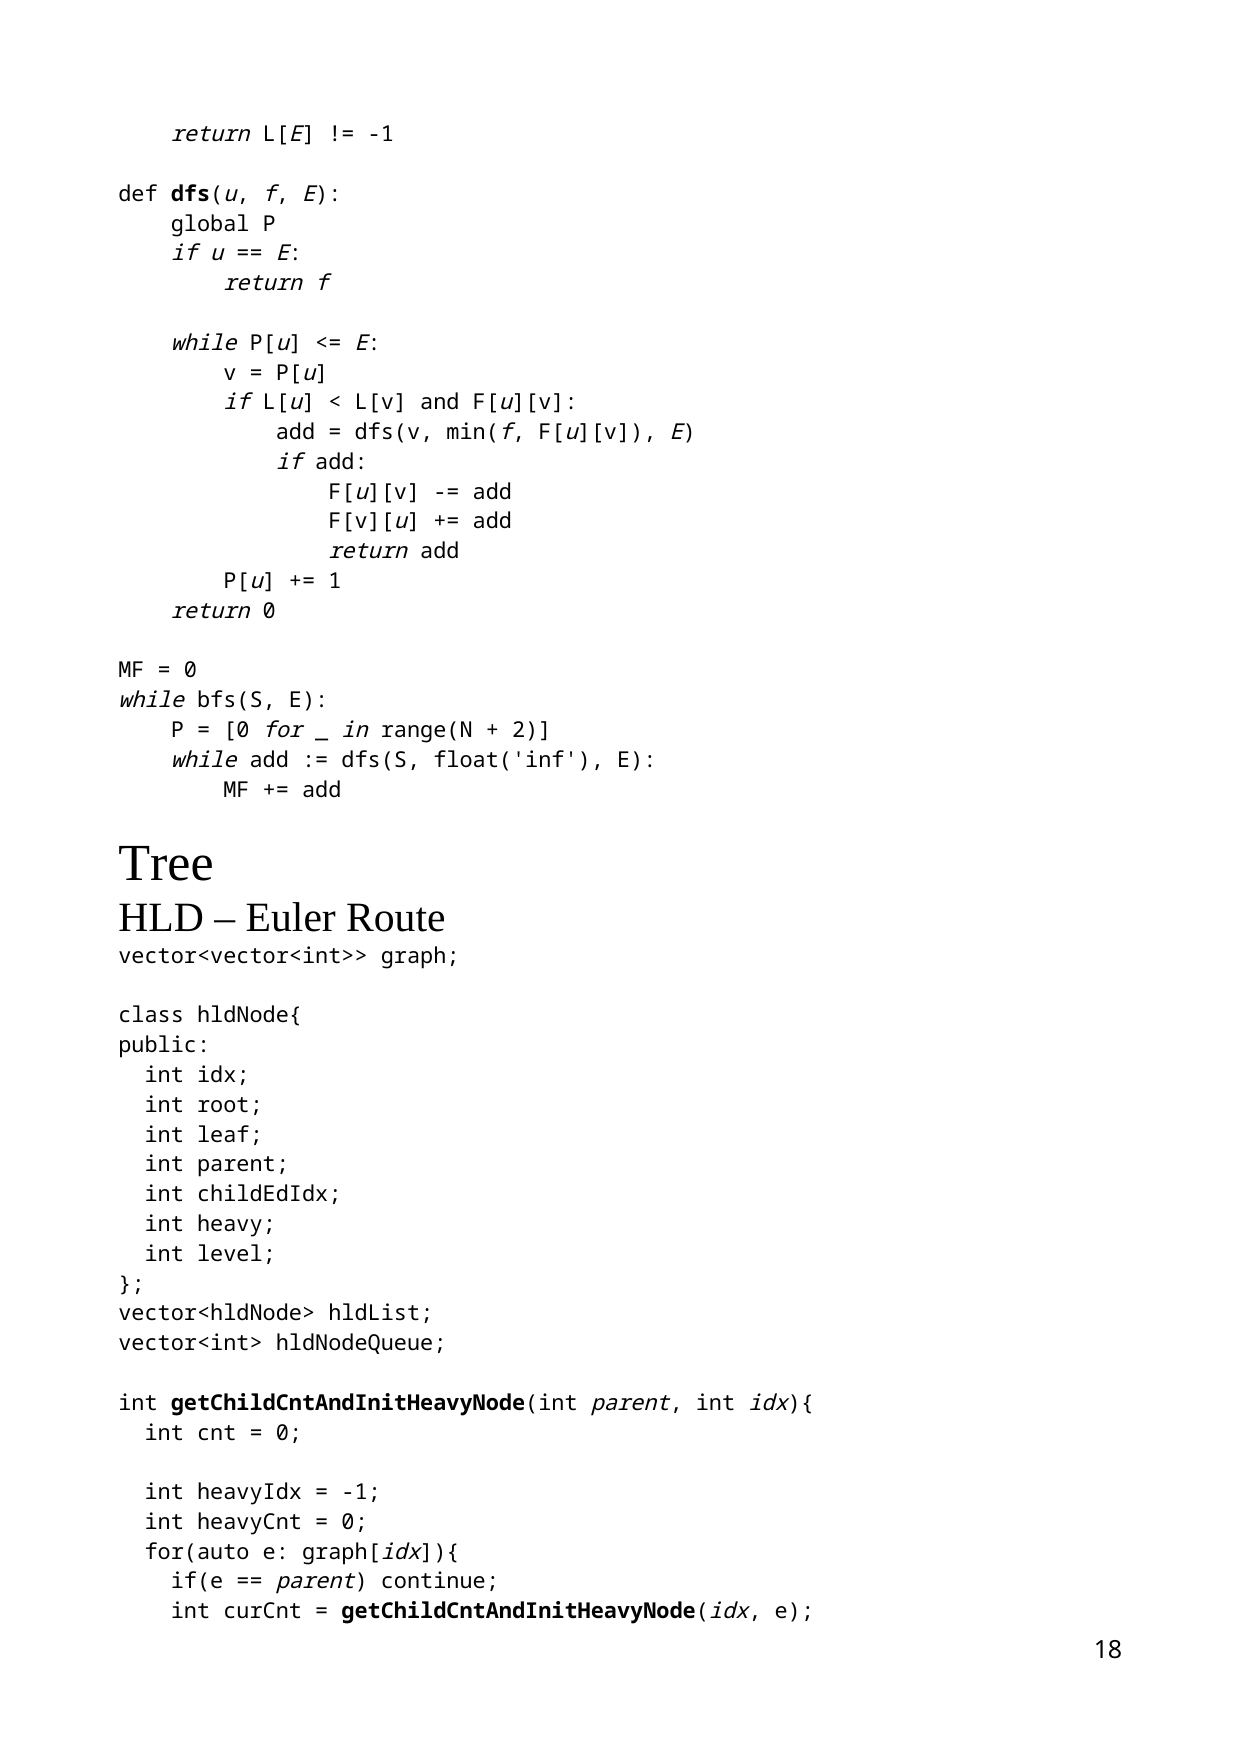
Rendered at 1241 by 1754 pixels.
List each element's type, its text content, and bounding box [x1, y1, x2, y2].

text if add: [118, 446, 1122, 476]
text v = P[u] [118, 356, 1122, 386]
text vector<int> hldNodeQueue; [118, 1327, 1122, 1357]
text int getChildCntAndInitHeavyNode(int parent, int idx){ [118, 1387, 1122, 1417]
text int childEdIdx; [118, 1178, 1122, 1208]
text return 0 [118, 595, 1122, 624]
text for(auto e: graph[idx]){ [118, 1536, 1122, 1566]
text return L[E] != -1 [118, 118, 1122, 148]
text HLD – Euler Route [118, 892, 1122, 940]
text int leaf; [118, 1119, 1122, 1148]
text add = dfs(v, min(f, F[u][v]), E) [118, 416, 1122, 446]
text F[v][u] += add [118, 505, 1122, 535]
text int idx; [118, 1059, 1122, 1089]
text return f [118, 267, 1122, 297]
text int cnt = 0; [118, 1417, 1122, 1446]
text int curCnt = getChildCntAndInitHeavyNode(idx, e); [118, 1595, 1122, 1625]
text F[u][v] -= add [118, 476, 1122, 505]
text while add := dfs(S, float('inf'), E): [118, 744, 1122, 773]
text }; [118, 1268, 1122, 1297]
text int heavy; [118, 1208, 1122, 1238]
text if L[u] < L[v] and F[u][v]: [118, 386, 1122, 416]
text if u == E: [118, 237, 1122, 267]
text return add [118, 535, 1122, 565]
text global P [118, 207, 1122, 237]
text class hldNode{ [118, 999, 1122, 1029]
text Tree [118, 832, 1122, 892]
text int parent; [118, 1148, 1122, 1178]
text int heavyCnt = 0; [118, 1506, 1122, 1536]
text public: [118, 1029, 1122, 1059]
text MF = 0 [118, 654, 1122, 684]
text while P[u] <= E: [118, 327, 1122, 356]
text vector<vector<int>> graph; [118, 940, 1122, 970]
text if(e == parent) continue; [118, 1566, 1122, 1595]
text vector<hldNode> hldList; [118, 1297, 1122, 1327]
text int root; [118, 1089, 1122, 1119]
text P = [0 for _ in range(N + 2)] [118, 714, 1122, 744]
text P[u] += 1 [118, 565, 1122, 595]
text int level; [118, 1238, 1122, 1268]
text while bfs(S, E): [118, 684, 1122, 714]
text MF += add [118, 773, 1122, 803]
text int heavyIdx = -1; [118, 1476, 1122, 1506]
text def dfs(u, f, E): [118, 178, 1122, 207]
